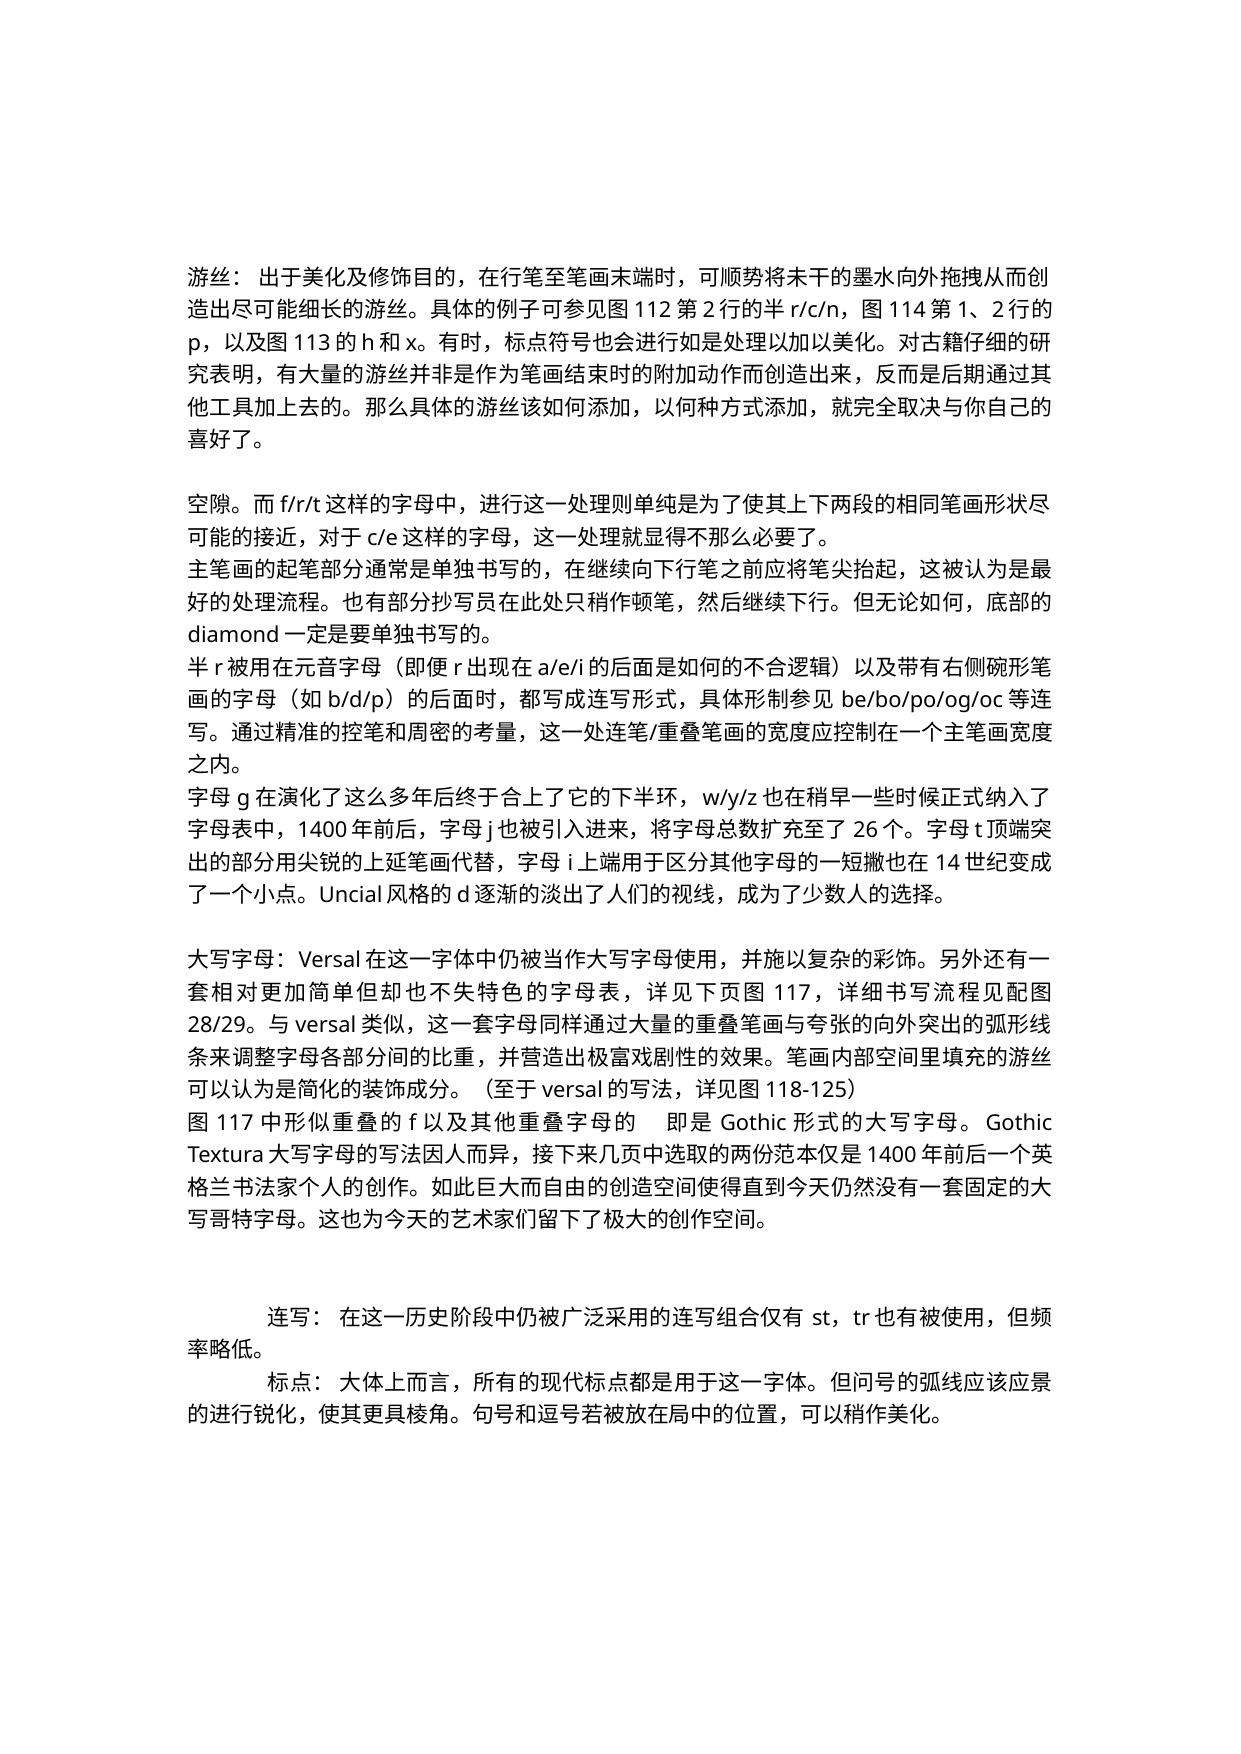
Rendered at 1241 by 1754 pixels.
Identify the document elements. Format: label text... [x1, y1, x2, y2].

text 半r被用在元音字母（即便r出现在a/e/i的后面是如何的不合逻辑）以及带有右侧碗形笔画的字母（如b/d/p）的后面时，都写成连写形式，具体形制参见be/bo/po/og/oc等连写。通过精准的控笔和周密的考量，这一处连笔/重叠笔画的宽度应控制在一个主笔画宽度之内。 [187, 649, 1053, 779]
text 大写字母：Versal在这一字体中仍被当作大写字母使用，并施以复杂的彩饰。另外还有一套相对更加简单但却也不失特色的字母表，详见下页图117，详细书写流程见配图28/29。与versal类似，这一套字母同样通过大量的重叠笔画与夸张的向外突出的弧形线条来调整字母各部分间的比重，并营造出极富戏剧性的效果。笔画内部空间里填充的游丝可以认为是简化的装饰成分。（至于versal的写法，详见图118-125） [187, 942, 1053, 1104]
text 空隙。而f/r/t这样的字母中，进行这一处理则单纯是为了使其上下两段的相同笔画形状尽可能的接近，对于c/e这样的字母，这一处理就显得不那么必要了。 [187, 487, 1053, 552]
text 主笔画的起笔部分通常是单独书写的，在继续向下行笔之前应将笔尖抬起，这被认为是最好的处理流程。也有部分抄写员在此处只稍作顿笔，然后继续下行。但无论如何，底部的diamond一定是要单独书写的。 [187, 552, 1053, 649]
text 标点： 大体上而言，所有的现代标点都是用于这一字体。但问号的弧线应该应景的进行锐化，使其更具棱角。句号和逗号若被放在局中的位置，可以稍作美化。 [187, 1364, 1053, 1429]
text 游丝： 出于美化及修饰目的，在行笔至笔画末端时，可顺势将未干的墨水向外拖拽从而创造出尽可能细长的游丝。具体的例子可参见图112第2行的半r/c/n，图114第1、2行的p，以及图113的h和x。有时，标点符号也会进行如是处理以加以美化。对古籍仔细的研究表明，有大量的游丝并非是作为笔画结束时的附加动作而创造出来，反而是后期通过其他工具加上去的。那么具体的游丝该如何添加，以何种方式添加，就完全取决与你自己的喜好了。 [187, 259, 1053, 454]
text 连写： 在这一历史阶段中仍被广泛采用的连写组合仅有st，tr也有被使用，但频率略低。 [187, 1299, 1053, 1364]
text 图117中形似重叠的f以及其他重叠字母的 即是Gothic形式的大写字母。Gothic Textura大写字母的写法因人而异，接下来几页中选取的两份范本仅是1400年前后一个英格兰书法家个人的创作。如此巨大而自由的创造空间使得直到今天仍然没有一套固定的大写哥特字母。这也为今天的艺术家们留下了极大的创作空间。 [187, 1104, 1053, 1234]
text 字母g在演化了这么多年后终于合上了它的下半环，w/y/z也在稍早一些时候正式纳入了字母表中，1400年前后，字母j也被引入进来，将字母总数扩充至了26个。字母t顶端突出的部分用尖锐的上延笔画代替，字母i上端用于区分其他字母的一短撇也在14世纪变成了一个小点。Uncial风格的d逐渐的淡出了人们的视线，成为了少数人的选择。 [187, 779, 1053, 909]
